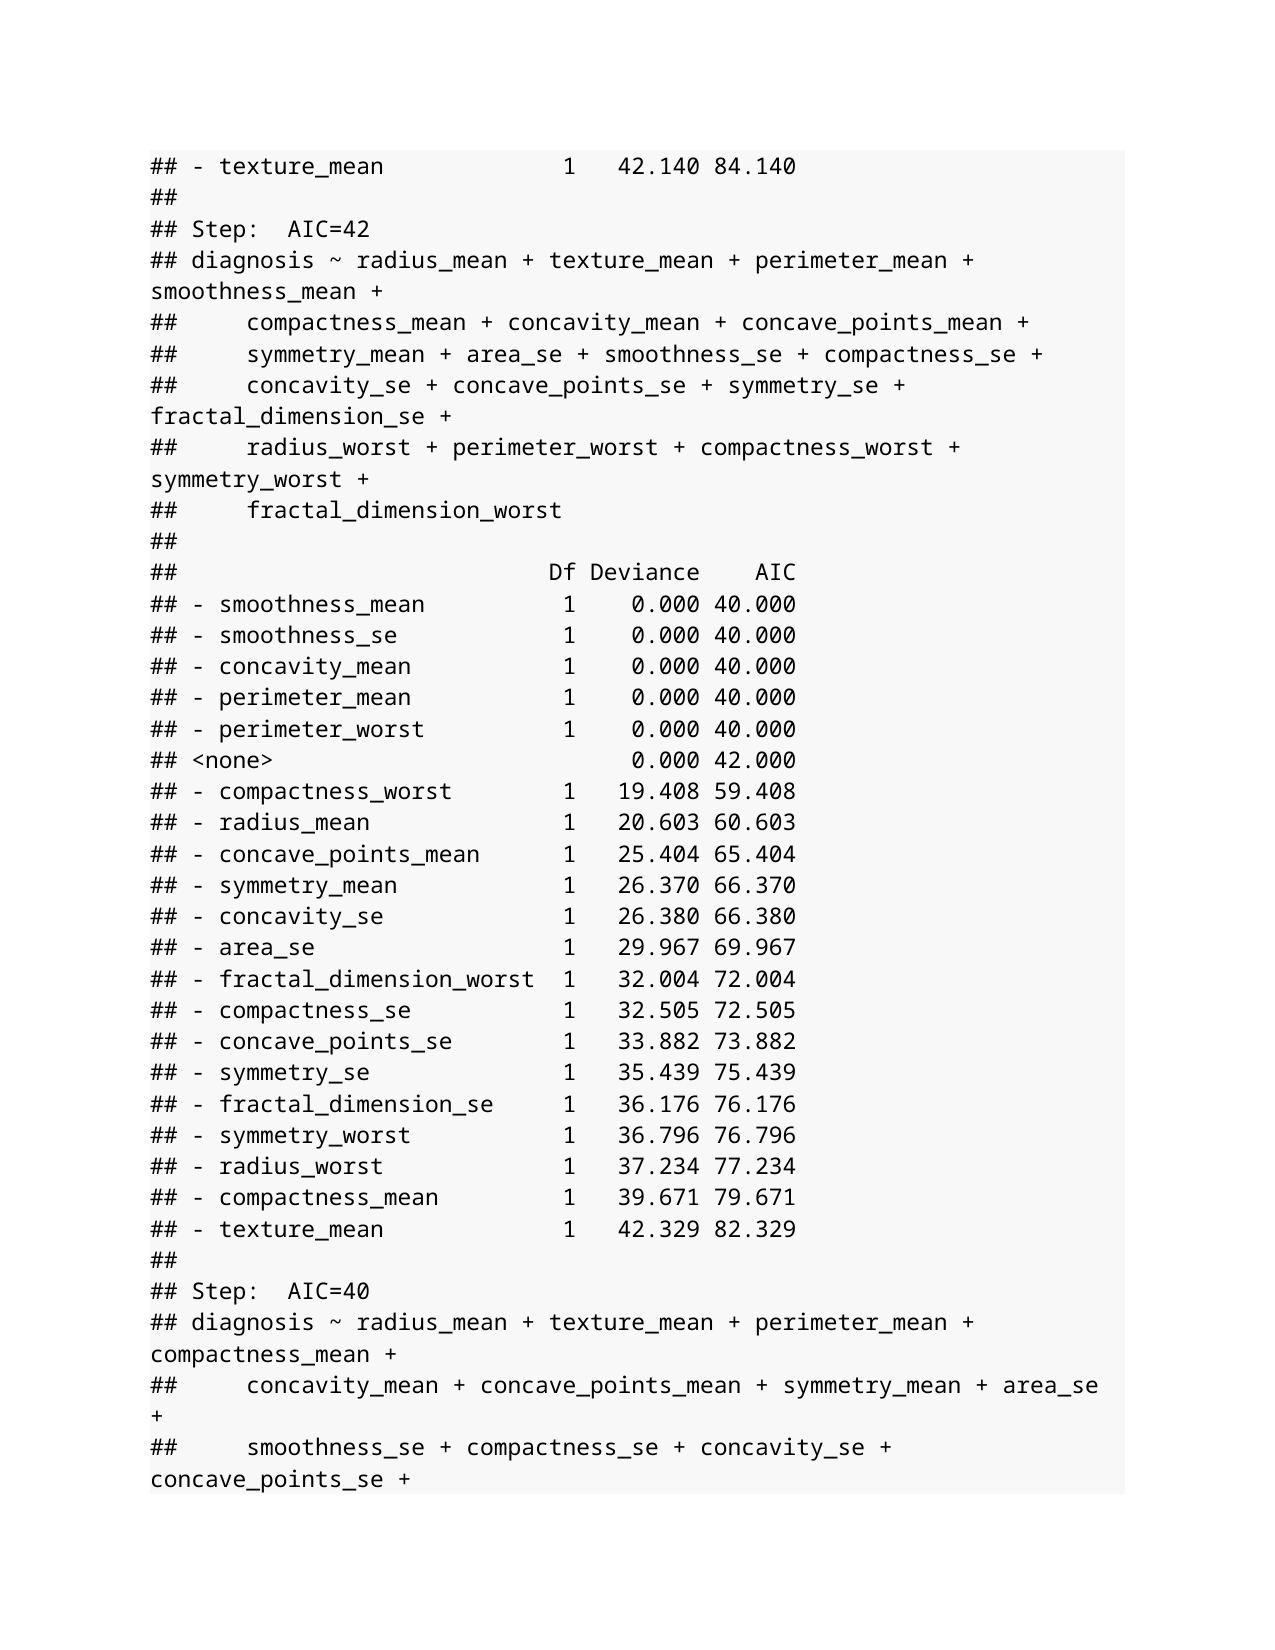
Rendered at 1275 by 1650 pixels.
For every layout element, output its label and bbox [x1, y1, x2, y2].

text [150, 150, 1125, 1494]
